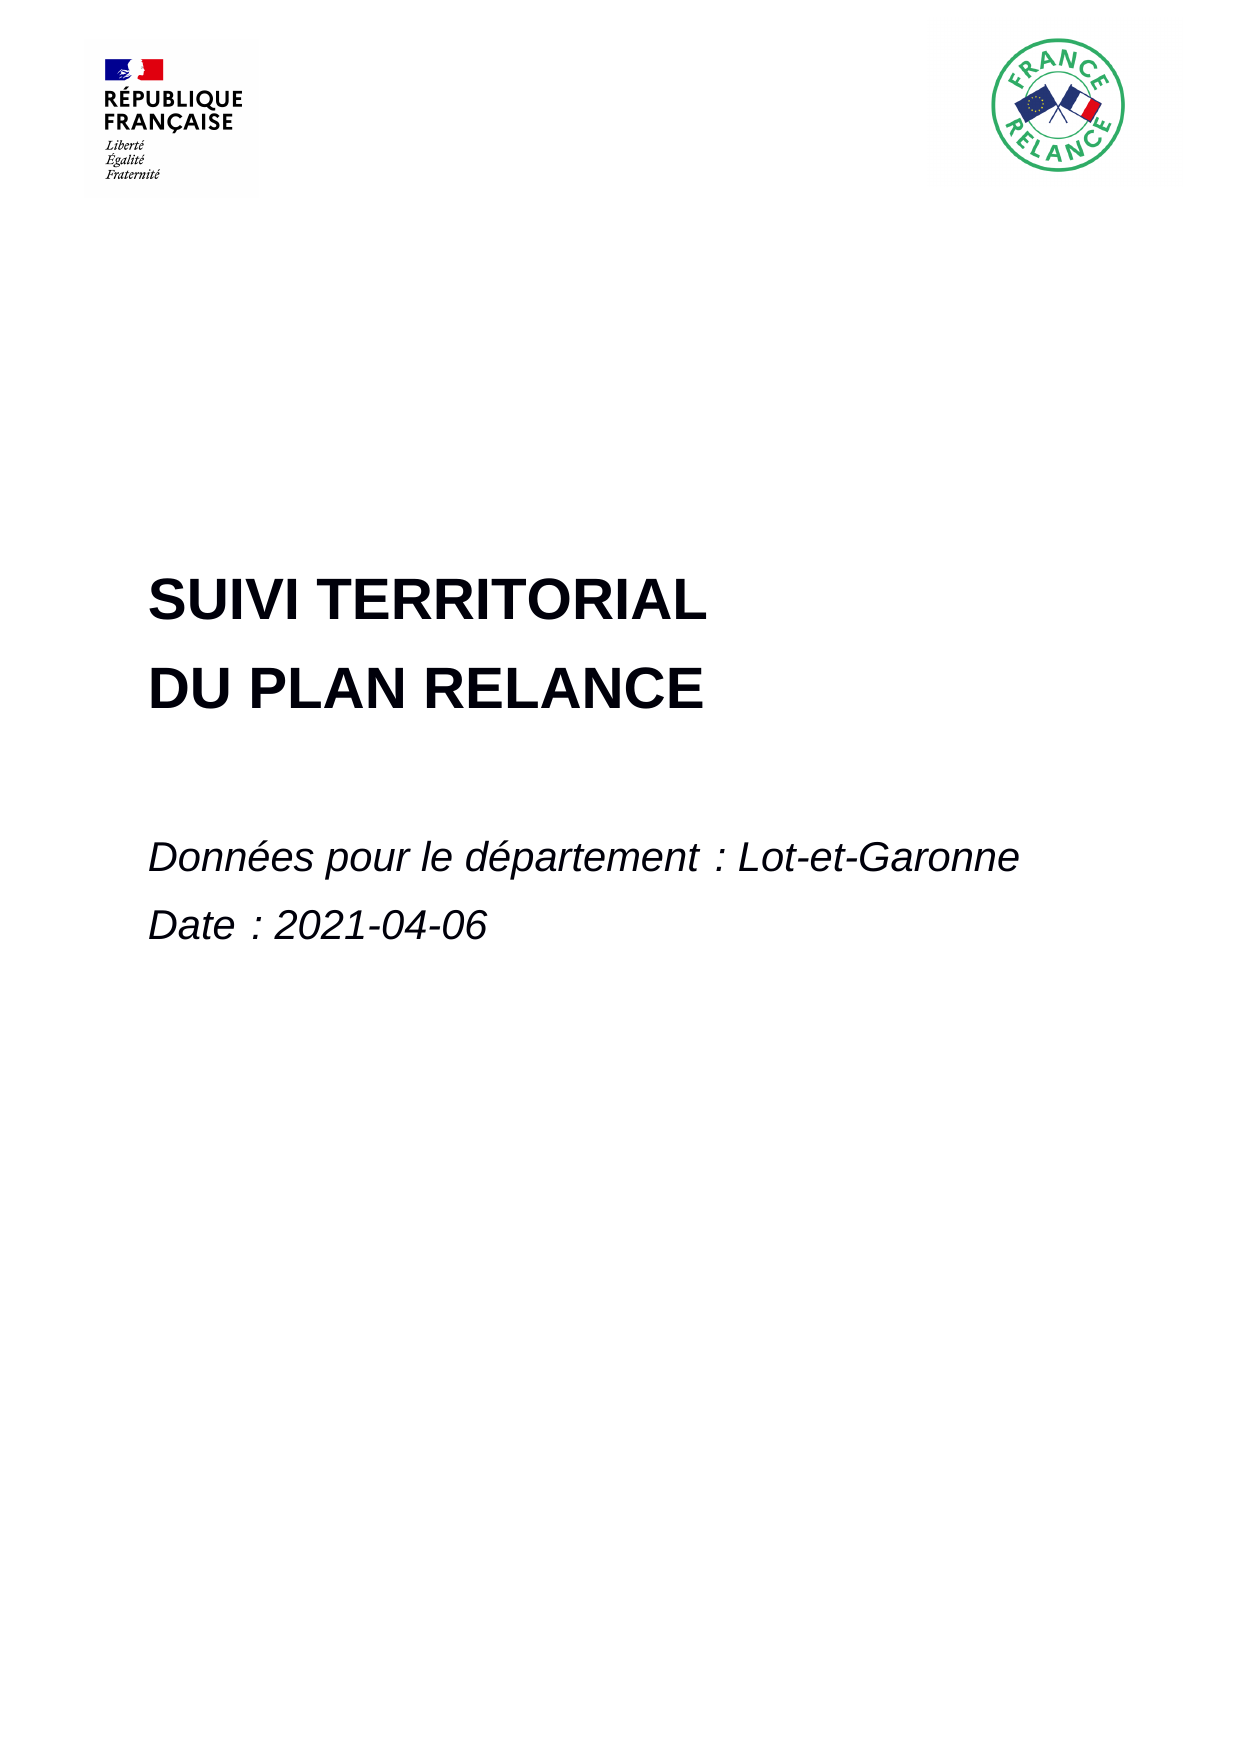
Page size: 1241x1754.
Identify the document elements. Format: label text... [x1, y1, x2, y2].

picture [926, 17, 1184, 187]
text Données pour le département : Lot-et-Garonne [148, 832, 1093, 880]
text DU PLAN RELANCE [148, 654, 1093, 721]
text Date : 2021-04-06 [148, 900, 1093, 948]
picture [84, 39, 259, 198]
text SUIVI TERRITORIAL [148, 565, 1093, 632]
